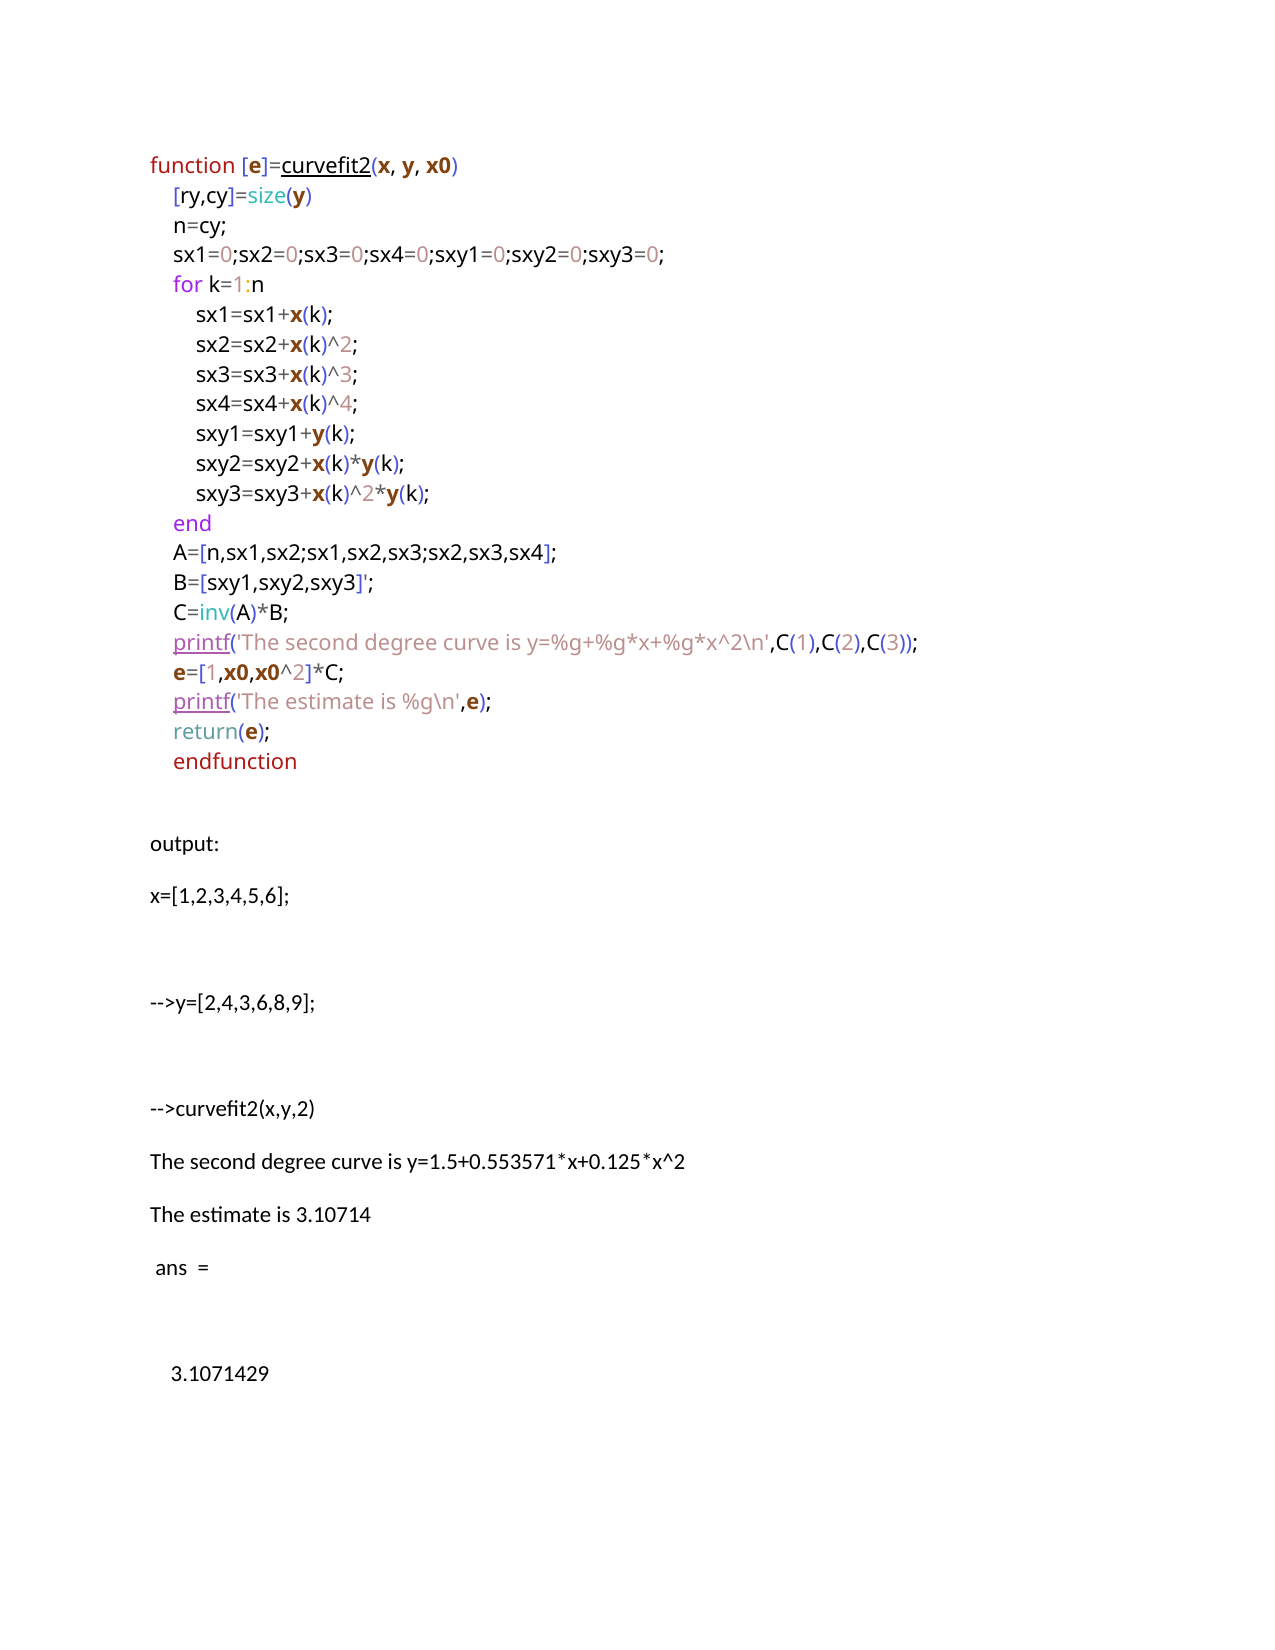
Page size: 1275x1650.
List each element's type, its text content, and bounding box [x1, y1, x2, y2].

text endfunction [150, 746, 1125, 776]
text -->y=[2,4,3,6,8,9]; [150, 988, 1125, 1016]
text sx4=sx4+x(k)^4; [150, 388, 1125, 418]
text The estimate is 3.10714 [150, 1200, 1125, 1228]
text e=[1,x0,x0^2]*C; [150, 656, 1125, 686]
text sx3=sx3+x(k)^3; [150, 358, 1125, 388]
text sxy3=sxy3+x(k)^2*y(k); [150, 478, 1125, 507]
text ans = [150, 1253, 1125, 1281]
text output: [150, 829, 1125, 857]
text sxy2=sxy2+x(k)*y(k); [150, 448, 1125, 478]
text sx1=0;sx2=0;sx3=0;sx4=0;sxy1=0;sxy2=0;sxy3=0; [150, 239, 1125, 269]
text C=inv(A)*B; [150, 597, 1125, 627]
text n=cy; [150, 209, 1125, 239]
text The second degree curve is y=1.5+0.553571*x+0.125*x^2 [150, 1147, 1125, 1175]
text -->curvefit2(x,y,2) [150, 1094, 1125, 1122]
text end [150, 507, 1125, 537]
text printf('The second degree curve is y=%g+%g*x+%g*x^2\n',C(1),C(2),C(3)); [150, 627, 1125, 656]
text B=[sxy1,sxy2,sxy3]'; [150, 567, 1125, 597]
text 3.1071429 [150, 1359, 1125, 1387]
text for k=1:n [150, 269, 1125, 299]
text [ry,cy]=size(y) [150, 180, 1125, 209]
text return(e); [150, 716, 1125, 746]
text sxy1=sxy1+y(k); [150, 418, 1125, 448]
text A=[n,sx1,sx2;sx1,sx2,sx3;sx2,sx3,sx4]; [150, 537, 1125, 567]
text printf('The estimate is %g\n',e); [150, 686, 1125, 716]
text x=[1,2,3,4,5,6]; [150, 882, 1125, 910]
text function [e]=curvefit2(x, y, x0) [150, 150, 1125, 180]
text sx2=sx2+x(k)^2; [150, 329, 1125, 358]
text sx1=sx1+x(k); [150, 299, 1125, 329]
